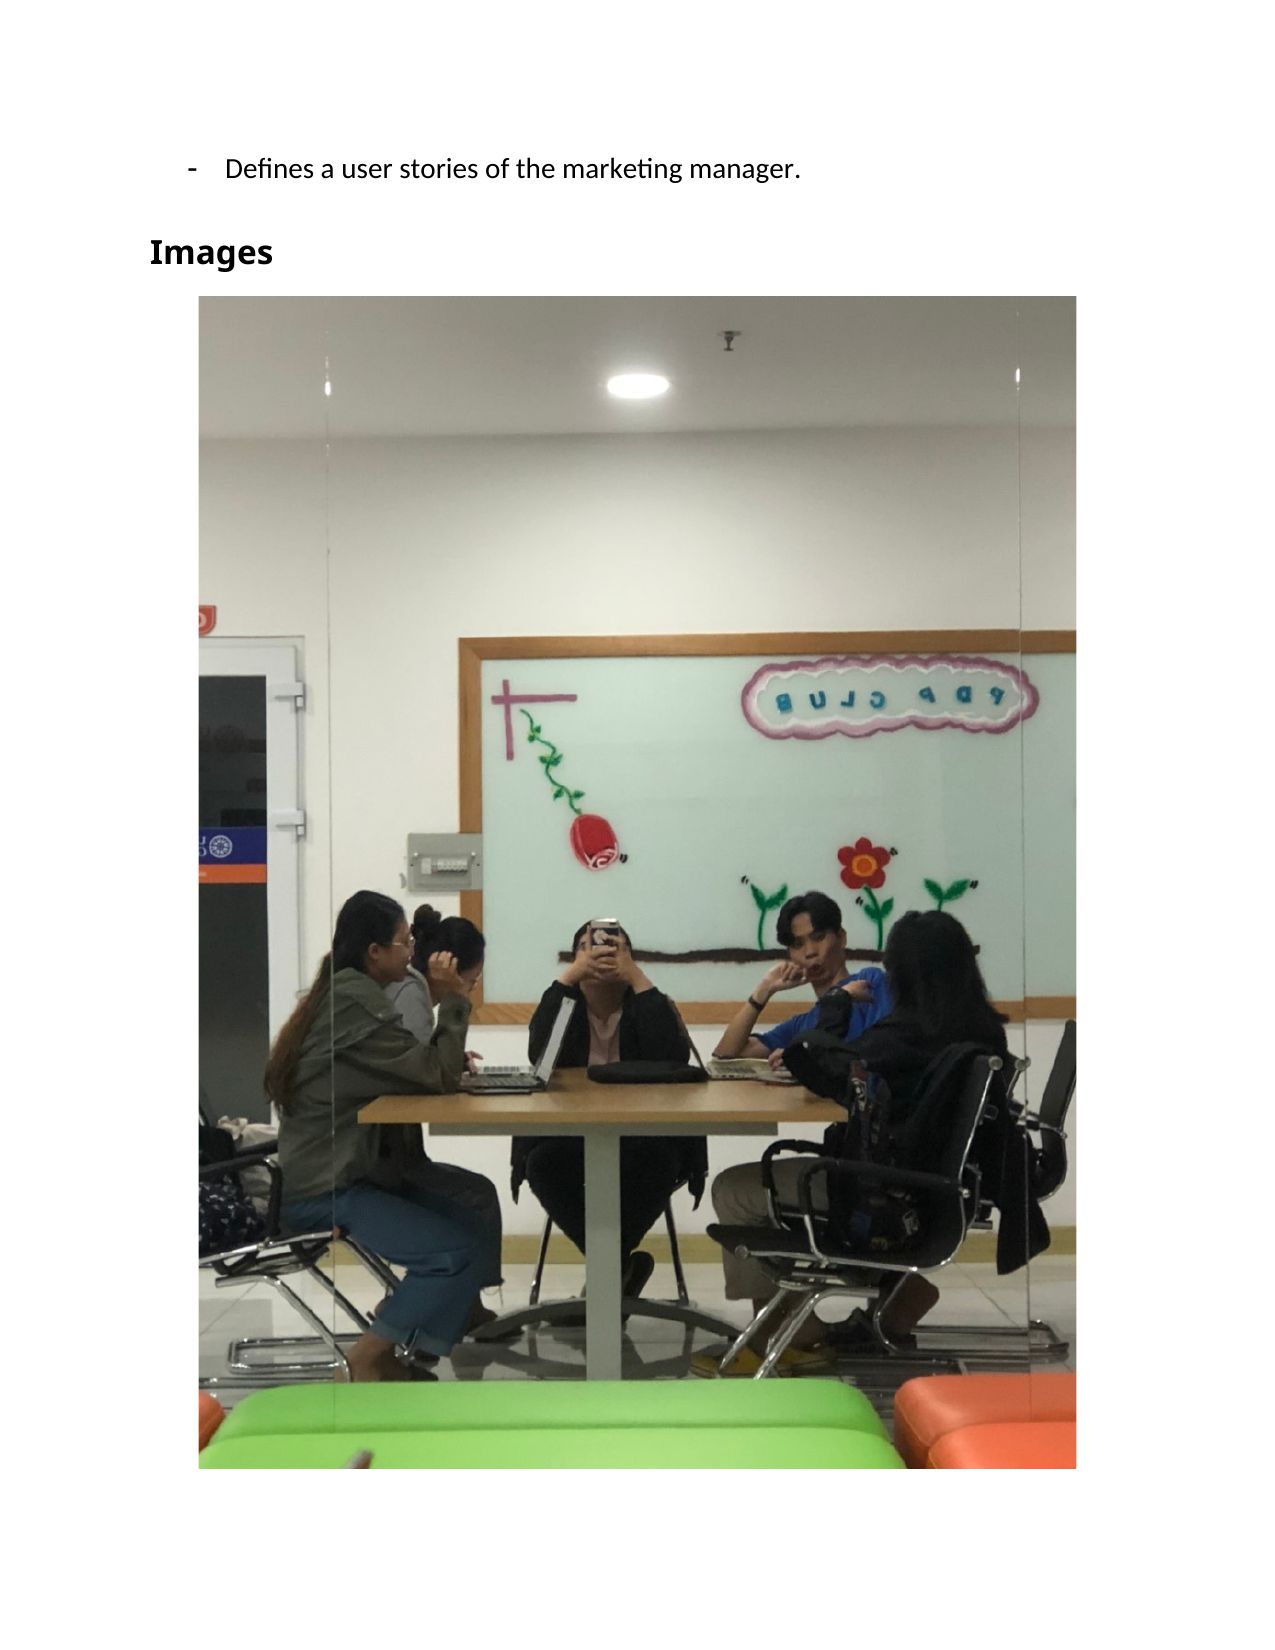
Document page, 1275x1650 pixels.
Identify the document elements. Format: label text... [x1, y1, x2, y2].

picture [198, 296, 1077, 1469]
subtitle Images [150, 228, 1125, 274]
list Defines a user stories of the marketing manager. [187, 150, 1125, 186]
